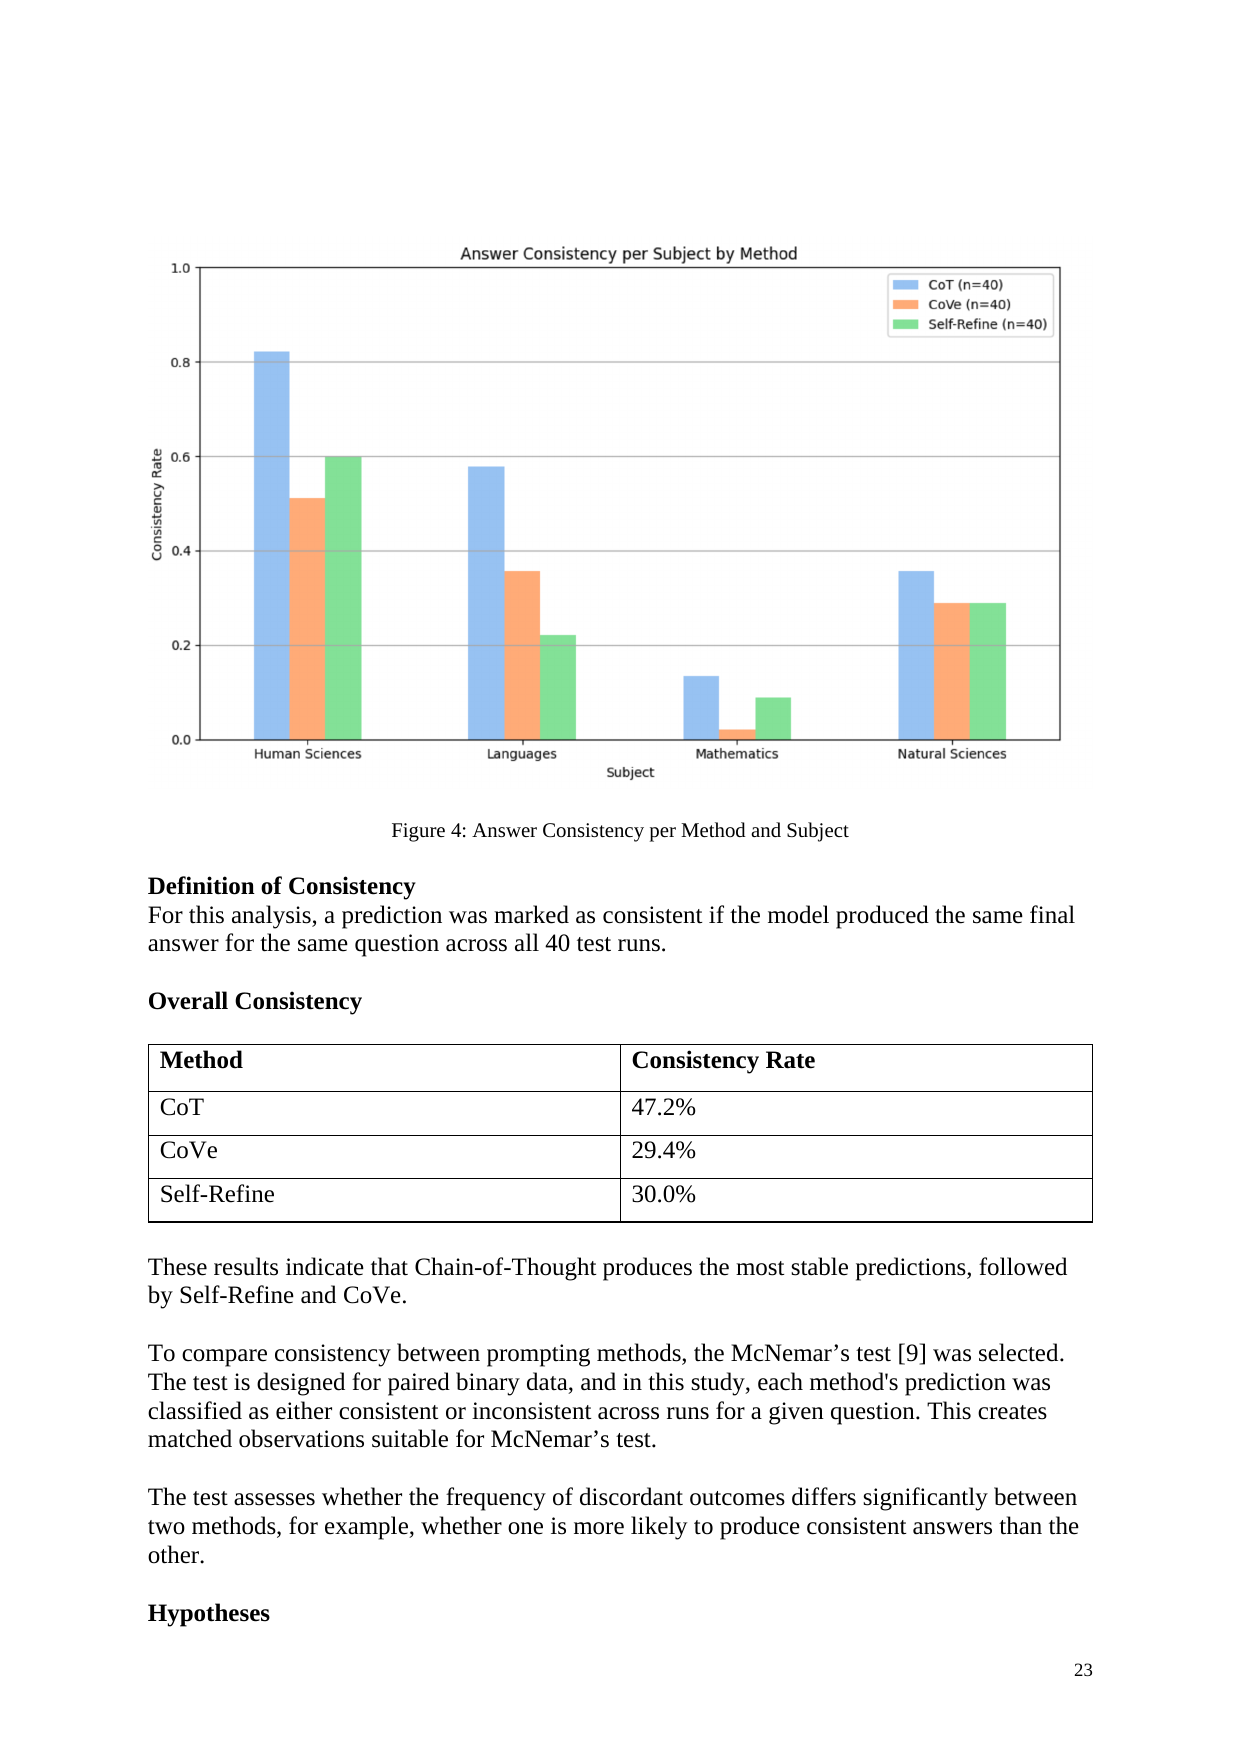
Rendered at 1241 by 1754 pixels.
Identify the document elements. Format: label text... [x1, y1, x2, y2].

picture [147, 236, 1093, 789]
table_cell Self-Refine [149, 1179, 620, 1221]
text Hypotheses [148, 1598, 1092, 1627]
text To compare consistency between prompting methods, the McNemar’s test was selected. The test is designed for paired binary data, and in this study, each method's prediction was classified as either consistent or inconsistent across runs for a given question. This creates matched observations suitable for McNemar’s test. [148, 1338, 1092, 1453]
text Overall Consistency [148, 986, 1092, 1015]
table_cell 30.0% [621, 1179, 1092, 1221]
table_header Method [149, 1045, 620, 1091]
table_cell CoT [149, 1092, 620, 1134]
table_cell 29.4% [621, 1136, 1092, 1178]
text Definition of Consistency For this analysis, a prediction was marked as consistent if the model produced the same final answer for the same question across all 40 test runs. [148, 871, 1092, 957]
text Figure 4: Answer Consistency per Method and Subject [148, 818, 1092, 842]
text These results indicate that Chain-of-Thought produces the most stable predictions, followed by Self-Refine and CoVe. [148, 1252, 1092, 1309]
table_cell CoVe [149, 1136, 620, 1178]
table_header Consistency Rate [621, 1045, 1092, 1091]
text The test assesses whether the frequency of discordant outcomes differs significantly between two methods, for example, whether one is more likely to produce consistent answers than the other. [148, 1482, 1092, 1569]
table_cell 47.2% [621, 1092, 1092, 1134]
